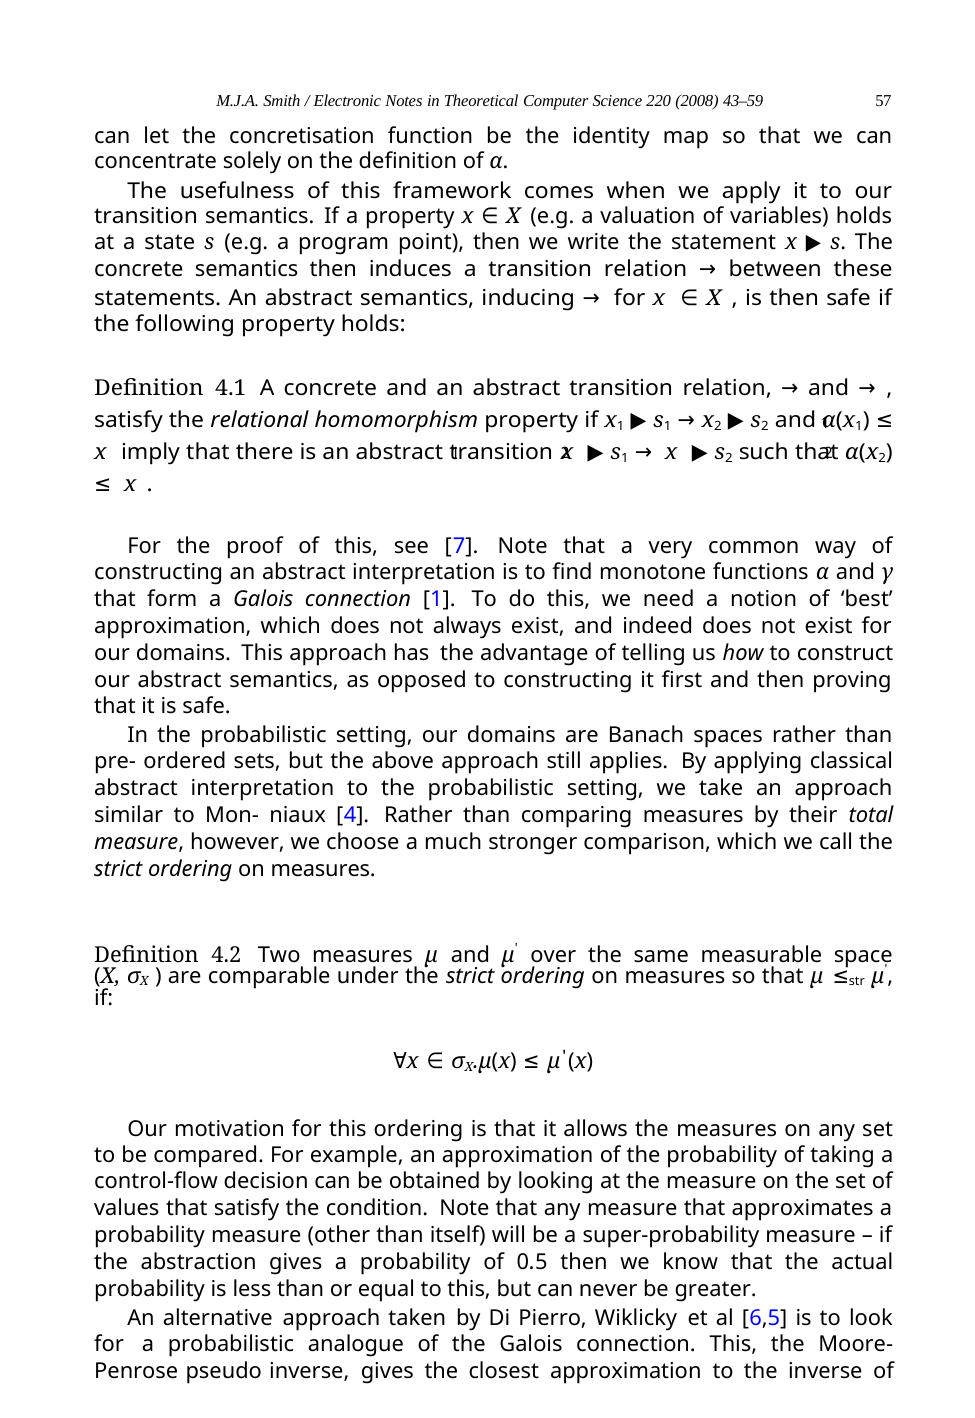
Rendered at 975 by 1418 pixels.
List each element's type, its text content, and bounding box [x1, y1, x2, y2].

text ∀x ∈ σX.μ(x) ≤ μ (x) [273, 1045, 713, 1075]
text The usefulness of this framework comes when we apply it to our transition semantics. If a property x ∈ X (e.g. a valuation of variables) holds at a state s (e.g. a program point), then we write the statement x ▶ s. The concrete semantics then induces a transition relation → between these statements. An abstract semantics, inducing → for x ∈ X , is then safe if the following property holds: [94, 177, 893, 338]
text can let the concretisation function be the identity map so that we can concentrate solely on the definition of α. [94, 123, 893, 175]
text Definition 4.2 Two measures μ and μ' over the same measurable space (X, σX ) are comparable under the strict ordering on measures so that μ ≤str μ', if: [94, 944, 893, 1012]
text Definition 4.1 A concrete and an abstract transition relation, → and → , satisfy the relational homomorphism property if x1 ▶ s1 → x2 ▶ s2 and α(x1) ≤ x imply that there is an abstract transition x ▶ s1 → x ▶ s2 such that α(x2) ≤ x . [94, 370, 893, 498]
text For the proof of this, see [7]. Note that a very common way of constructing an abstract interpretation is to find monotone functions α and γ that form a Galois connection [1]. To do this, we need a notion of ‘best’ approximation, which does not always exist, and indeed does not exist for our domains. This approach has the advantage of telling us how to construct our abstract semantics, as opposed to constructing it first and then proving that it is safe. [94, 532, 893, 720]
text In the probabilistic setting, our domains are Banach spaces rather than pre- ordered sets, but the above approach still applies. By applying classical abstract interpretation to the probabilistic setting, we take an approach similar to Mon- niaux [4]. Rather than comparing measures by their total measure, however, we choose a much stronger comparison, which we call the strict ordering on measures. [94, 721, 893, 882]
text Our motivation for this ordering is that it allows the measures on any set to be compared. For example, an approximation of the probability of taking a control-flow decision can be obtained by looking at the measure on the set of values that satisfy the condition. Note that any measure that approximates a probability measure (other than itself) will be a super-probability measure – if the abstraction gives a probability of 0.5 then we know that the actual probability is less than or equal to this, but can never be greater. [94, 1115, 893, 1303]
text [94, 1304, 893, 1384]
